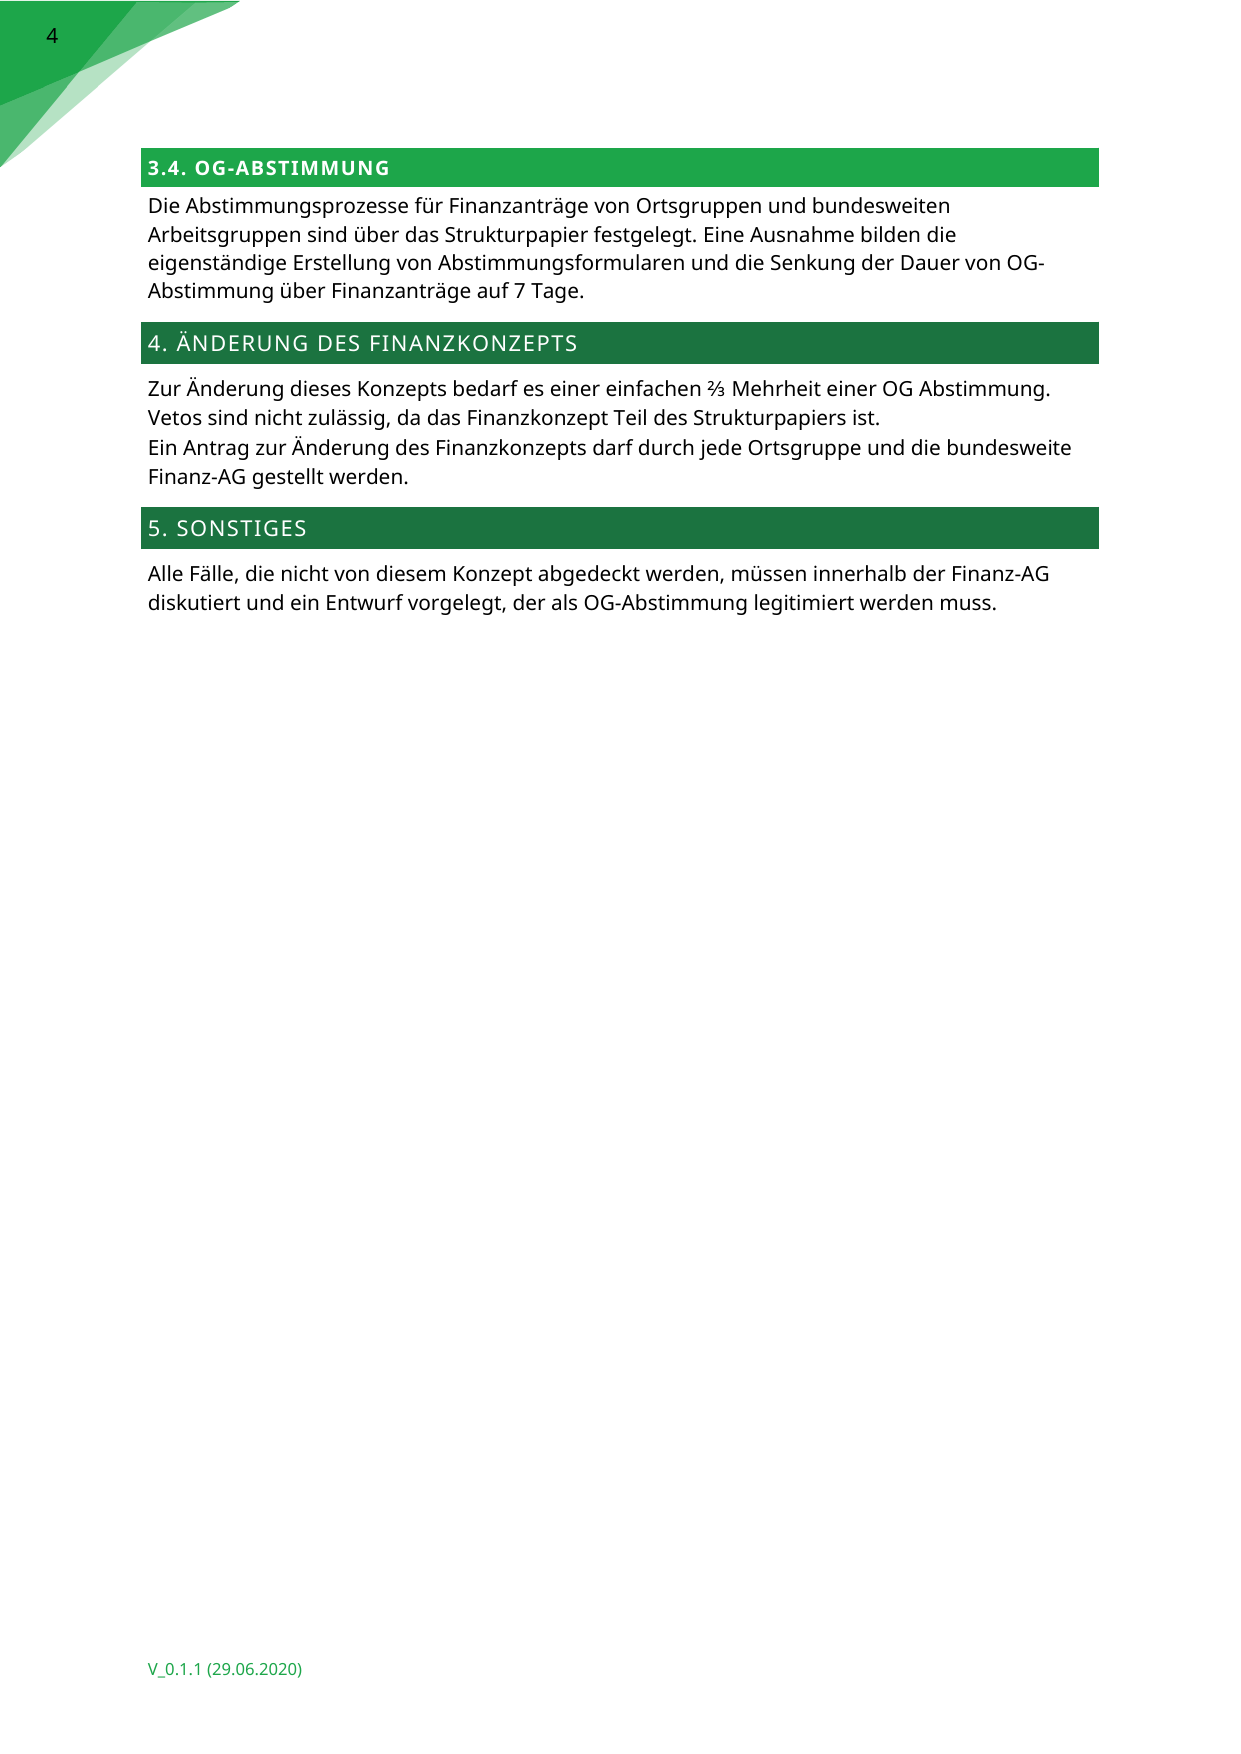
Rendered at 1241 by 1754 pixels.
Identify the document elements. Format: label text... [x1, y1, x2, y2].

text Zur Änderung dieses Konzepts bedarf es einer einfachen ⅔ Mehrheit einer OG Abstimmung. Vetos sind nicht zulässig, da das Finanzkonzept Teil des Strukturpapiers ist. [148, 374, 1093, 431]
subtitle 4. Änderung des Finanzkonzepts [148, 328, 1093, 358]
text Die Abstimmungsprozesse für Finanzanträge von Ortsgruppen und bundesweiten Arbeitsgruppen sind über das Strukturpapier festgelegt. Eine Ausnahme bilden die eigenständige Erstellung von Abstimmungsformularen und die Senkung der Dauer von OG-Abstimmung über Finanzanträge auf 7 Tage. [148, 191, 1093, 305]
picture [0, 2, 242, 171]
text Ein Antrag zur Änderung des Finanzkonzepts darf durch jede Ortsgruppe und die bundesweite Finanz-AG gestellt werden. [148, 433, 1093, 490]
text Alle Fälle, die nicht von diesem Konzept abgedeckt werden, müssen innerhalb der Finanz-AG diskutiert und ein Entwurf vorgelegt, der als OG-Abstimmung legitimiert werden muss. [148, 559, 1093, 616]
subtitle 3.4. OG-Abstimmung [148, 154, 1093, 181]
subtitle 5. Sonstiges [148, 513, 1093, 543]
